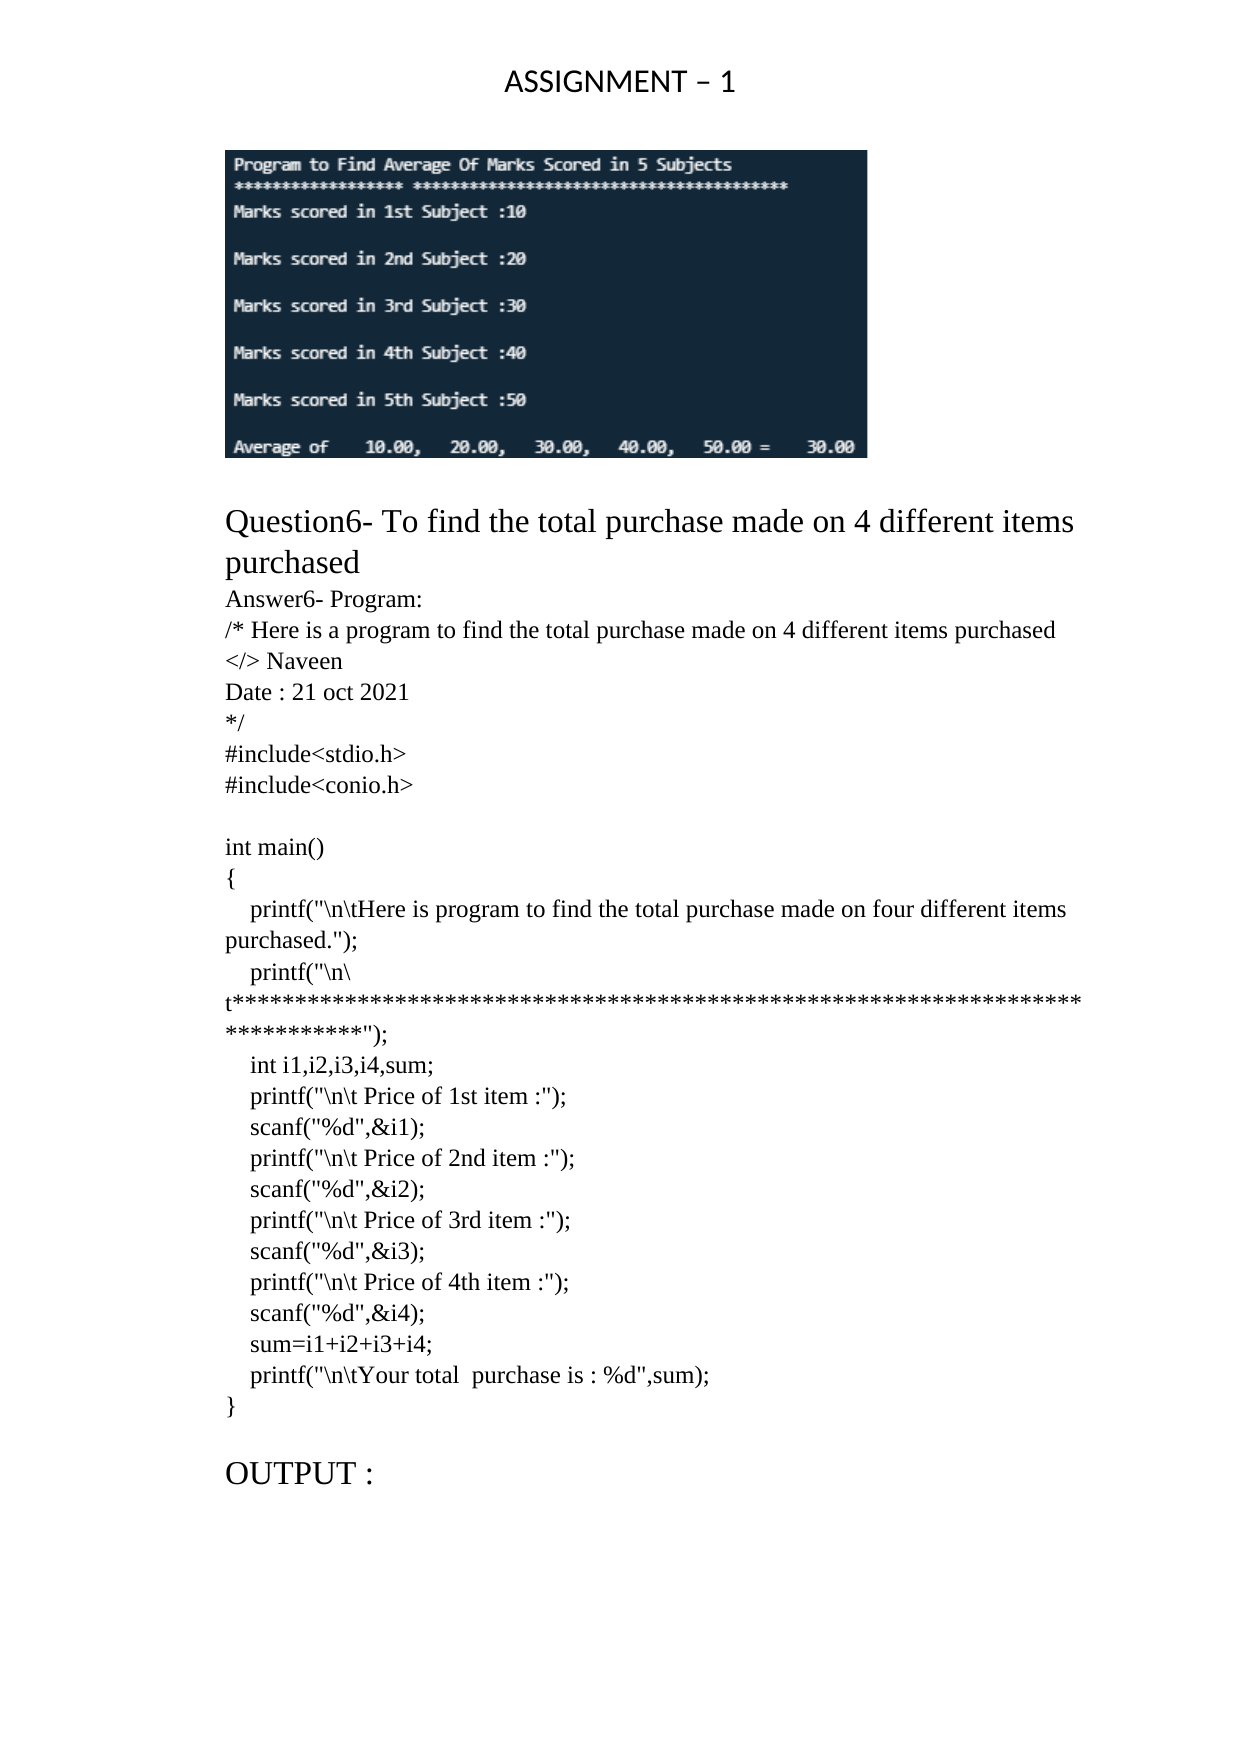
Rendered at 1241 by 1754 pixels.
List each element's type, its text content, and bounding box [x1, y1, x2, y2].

list printf("\n\t Price of 4th item :"); [225, 1267, 1090, 1296]
list </> Naveen [225, 646, 1090, 675]
list #include<stdio.h> [225, 739, 1090, 768]
list scanf("%d",&i4); [225, 1298, 1090, 1327]
list scanf("%d",&i3); [225, 1236, 1090, 1265]
list printf("\n\t Price of 3rd item :"); [225, 1205, 1090, 1234]
picture [225, 150, 868, 458]
list printf("\n\tYour total purchase is : %d",sum); [225, 1360, 1090, 1389]
list scanf("%d",&i2); [225, 1174, 1090, 1203]
list { [225, 863, 1090, 892]
list /* Here is a program to find the total purchase made on 4 different items purchased [225, 615, 1090, 644]
list #include<conio.h> [225, 770, 1090, 799]
list printf("\n\t Price of 2nd item :"); [225, 1143, 1090, 1172]
list Question6- To find the total purchase made on 4 different items purchased [225, 501, 1090, 581]
list Answer6- Program: [225, 584, 1090, 613]
list int i1,i2,i3,i4,sum; [225, 1050, 1090, 1078]
list int main() [225, 832, 1090, 861]
list */ [225, 708, 1090, 737]
list Date : 21 oct 2021 [225, 677, 1090, 706]
list printf("\n\tHere is program to find the total purchase made on four different items purchased."); [225, 894, 1090, 954]
list scanf("%d",&i1); [225, 1112, 1090, 1141]
list OUTPUT : [225, 1453, 1090, 1492]
list printf("\n\t*******************************************************************************"); [225, 957, 1090, 1047]
list } [225, 1391, 1090, 1420]
list printf("\n\t Price of 1st item :"); [225, 1081, 1090, 1109]
list sum=i1+i2+i3+i4; [225, 1329, 1090, 1358]
